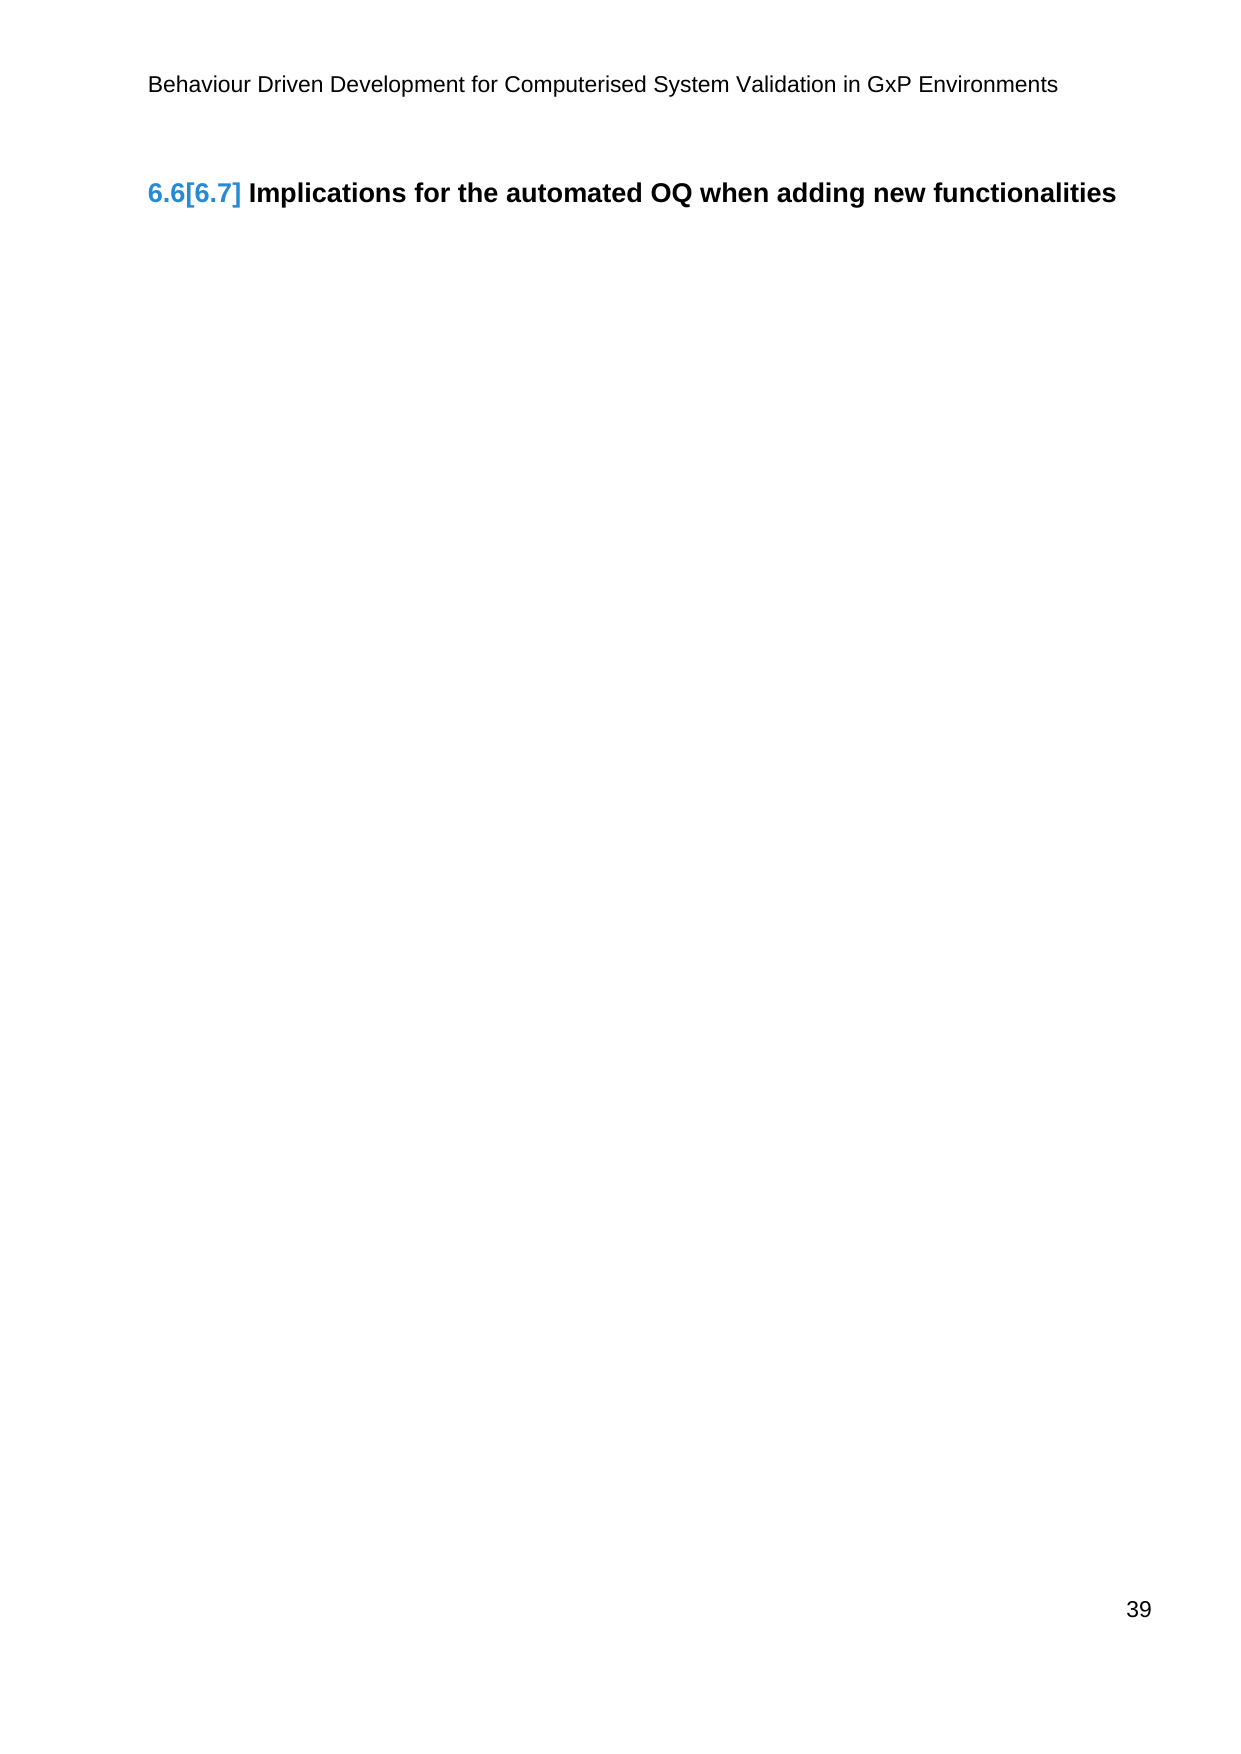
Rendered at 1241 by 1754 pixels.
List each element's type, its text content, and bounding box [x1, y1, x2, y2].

subtitle Implications for the automated OQ when adding new functionalities [148, 177, 1152, 208]
